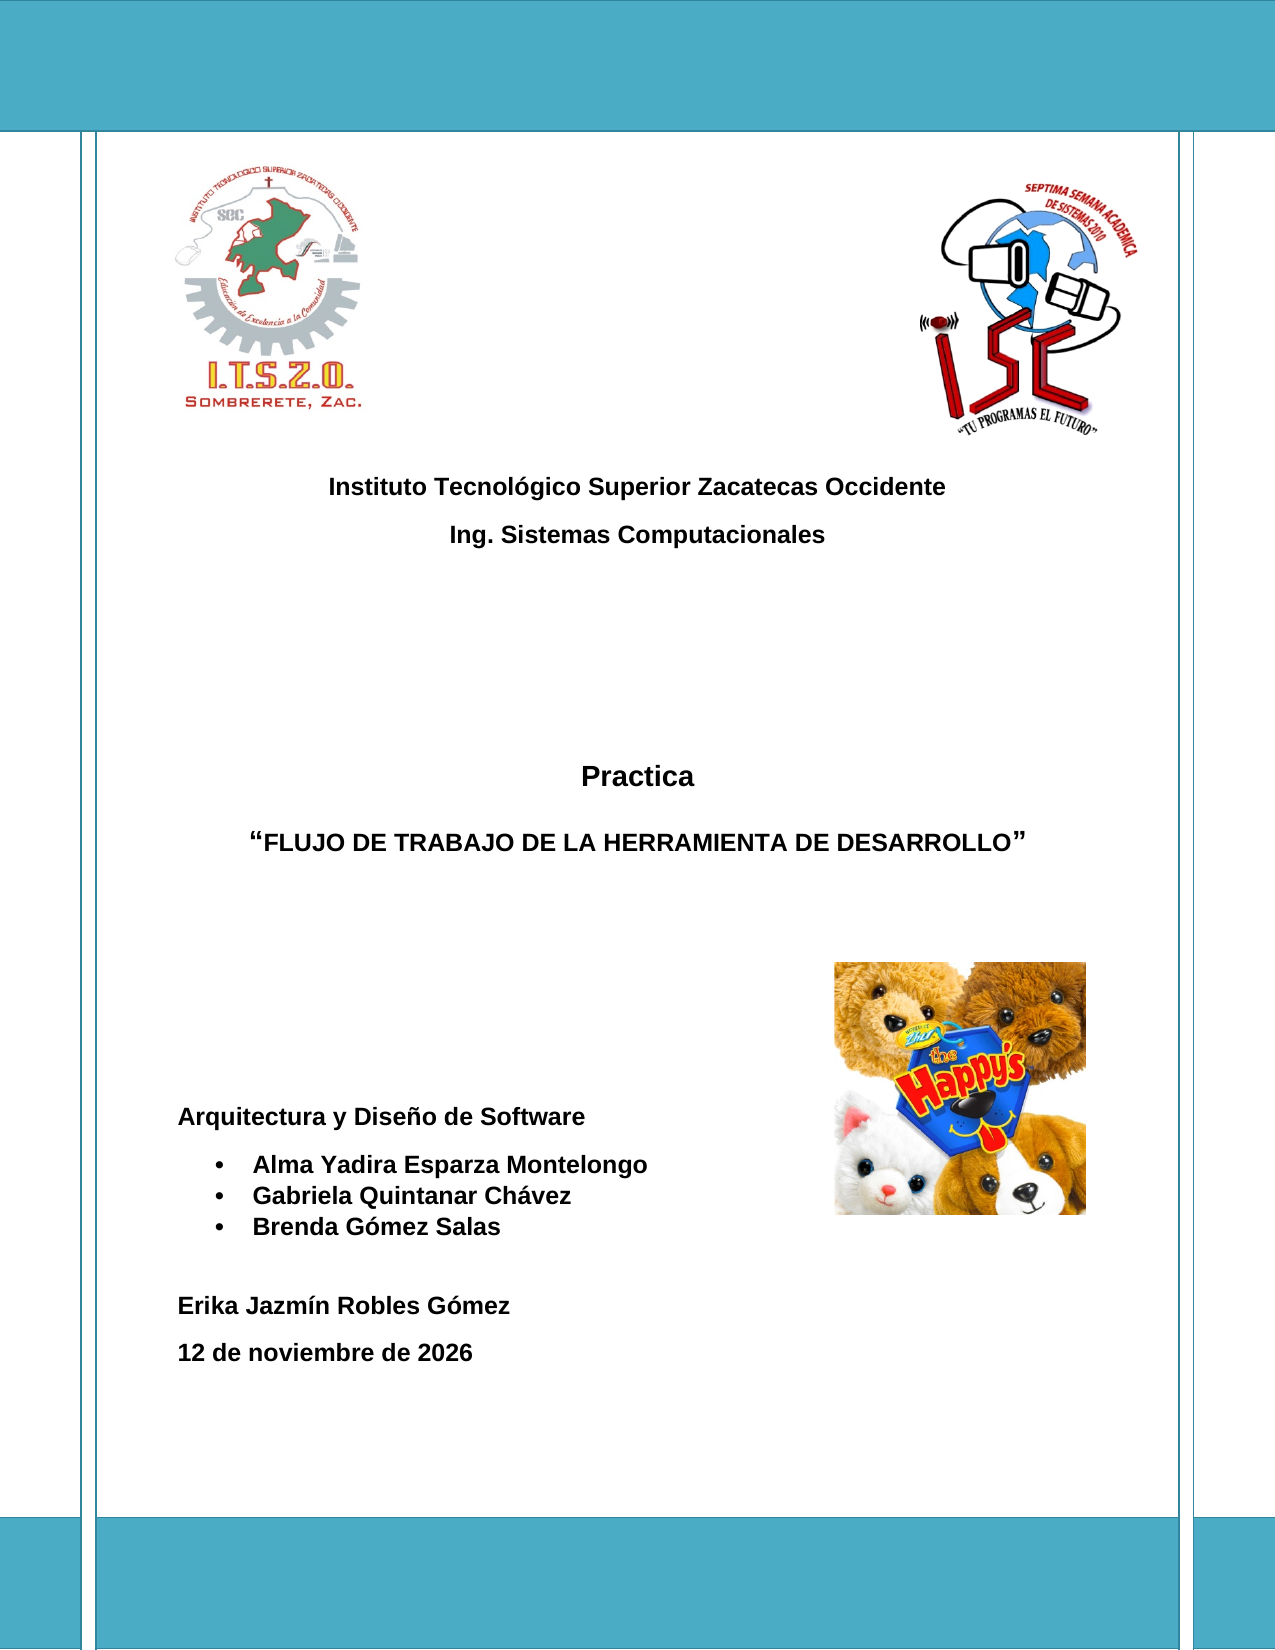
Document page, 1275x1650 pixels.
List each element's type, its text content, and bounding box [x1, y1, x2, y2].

text Erika Jazmín Robles Gómez [177, 1291, 1098, 1319]
text Instituto Tecnológico Superior Zacatecas Occidente [177, 472, 1098, 501]
text 23 de marzo de 2015 [177, 1338, 1098, 1367]
text Ing. Sistemas Computacionales [177, 520, 1098, 549]
list Gabriela Quintanar Chávez [215, 1181, 1098, 1209]
list Brenda Gómez Salas [215, 1212, 1098, 1241]
text Practica [177, 759, 1098, 792]
text Arquitectura y Diseño de Software [177, 1102, 1098, 1131]
picture [834, 1131, 1086, 1150]
picture [834, 962, 1086, 1102]
picture [168, 160, 372, 410]
subtitle “FLUJO DE TRABAJO DE LA HERRAMIENTA DE DESARROLLO” [177, 820, 1098, 857]
picture [918, 174, 1144, 437]
list Alma Yadira Esparza Montelongo [215, 1150, 1098, 1178]
